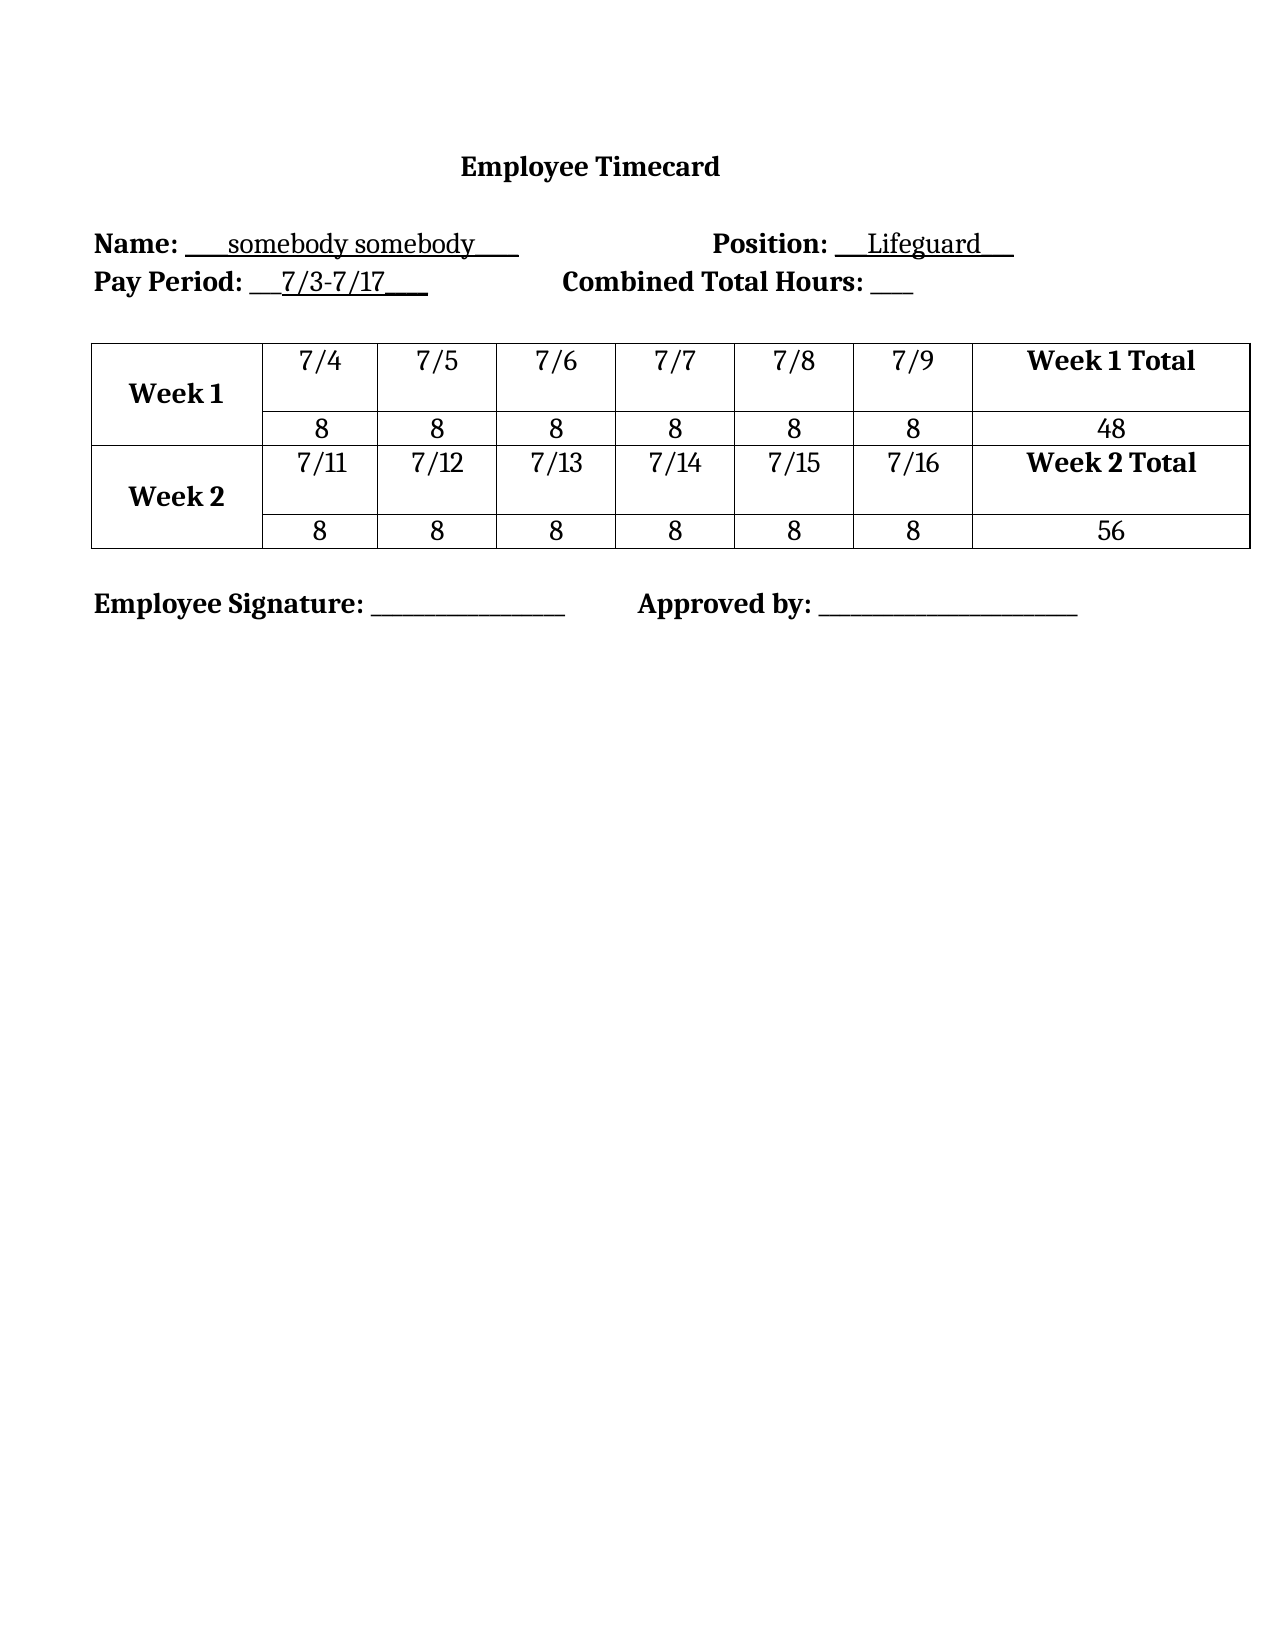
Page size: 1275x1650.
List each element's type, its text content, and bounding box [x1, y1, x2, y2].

table_header Week 1 Total [973, 344, 1249, 411]
table_cell 7/14 [616, 446, 734, 513]
table_cell 56 [973, 515, 1249, 548]
table_cell 8 [378, 412, 496, 445]
table_cell 7/16 [854, 446, 972, 513]
table_cell 8 [735, 515, 853, 548]
table_cell 8 [378, 515, 496, 548]
text Employee Timecard [94, 150, 1087, 183]
table_cell 7/13 [497, 446, 615, 513]
table_cell 8 [854, 412, 972, 445]
table_header 7/6 [497, 344, 615, 411]
table_header 7/8 [735, 344, 853, 411]
table_cell 8 [497, 515, 615, 548]
table_cell 8 [616, 515, 734, 548]
text Name: ____somebody somebody____ Position: ___Lifeguard___ [94, 227, 1087, 261]
table_cell 7/11 [263, 446, 377, 513]
table_cell [92, 411, 262, 445]
table_header 7/5 [378, 344, 496, 411]
table_cell 8 [854, 515, 972, 548]
table_header 7/4 [263, 344, 377, 411]
table_header 7/7 [616, 344, 734, 411]
text Employee Signature: __________________ Approved by: ________________________ [94, 588, 1087, 621]
table_cell 7/12 [378, 446, 496, 513]
table_cell 48 [973, 412, 1249, 445]
table_header Week 1 [92, 344, 262, 411]
table_cell Week 2 [92, 446, 262, 513]
table_cell 8 [263, 412, 377, 445]
table_cell 7/15 [735, 446, 853, 513]
table_cell 8 [735, 412, 853, 445]
table_cell 8 [263, 515, 377, 548]
text Pay Period: ___7/3-7/17____ Combined Total Hours: ____ [94, 266, 1087, 299]
table_cell 8 [497, 412, 615, 445]
table_header 7/9 [854, 344, 972, 411]
table_cell 8 [616, 412, 734, 445]
table_cell [92, 514, 262, 548]
table_cell Week 2 Total [973, 446, 1249, 513]
